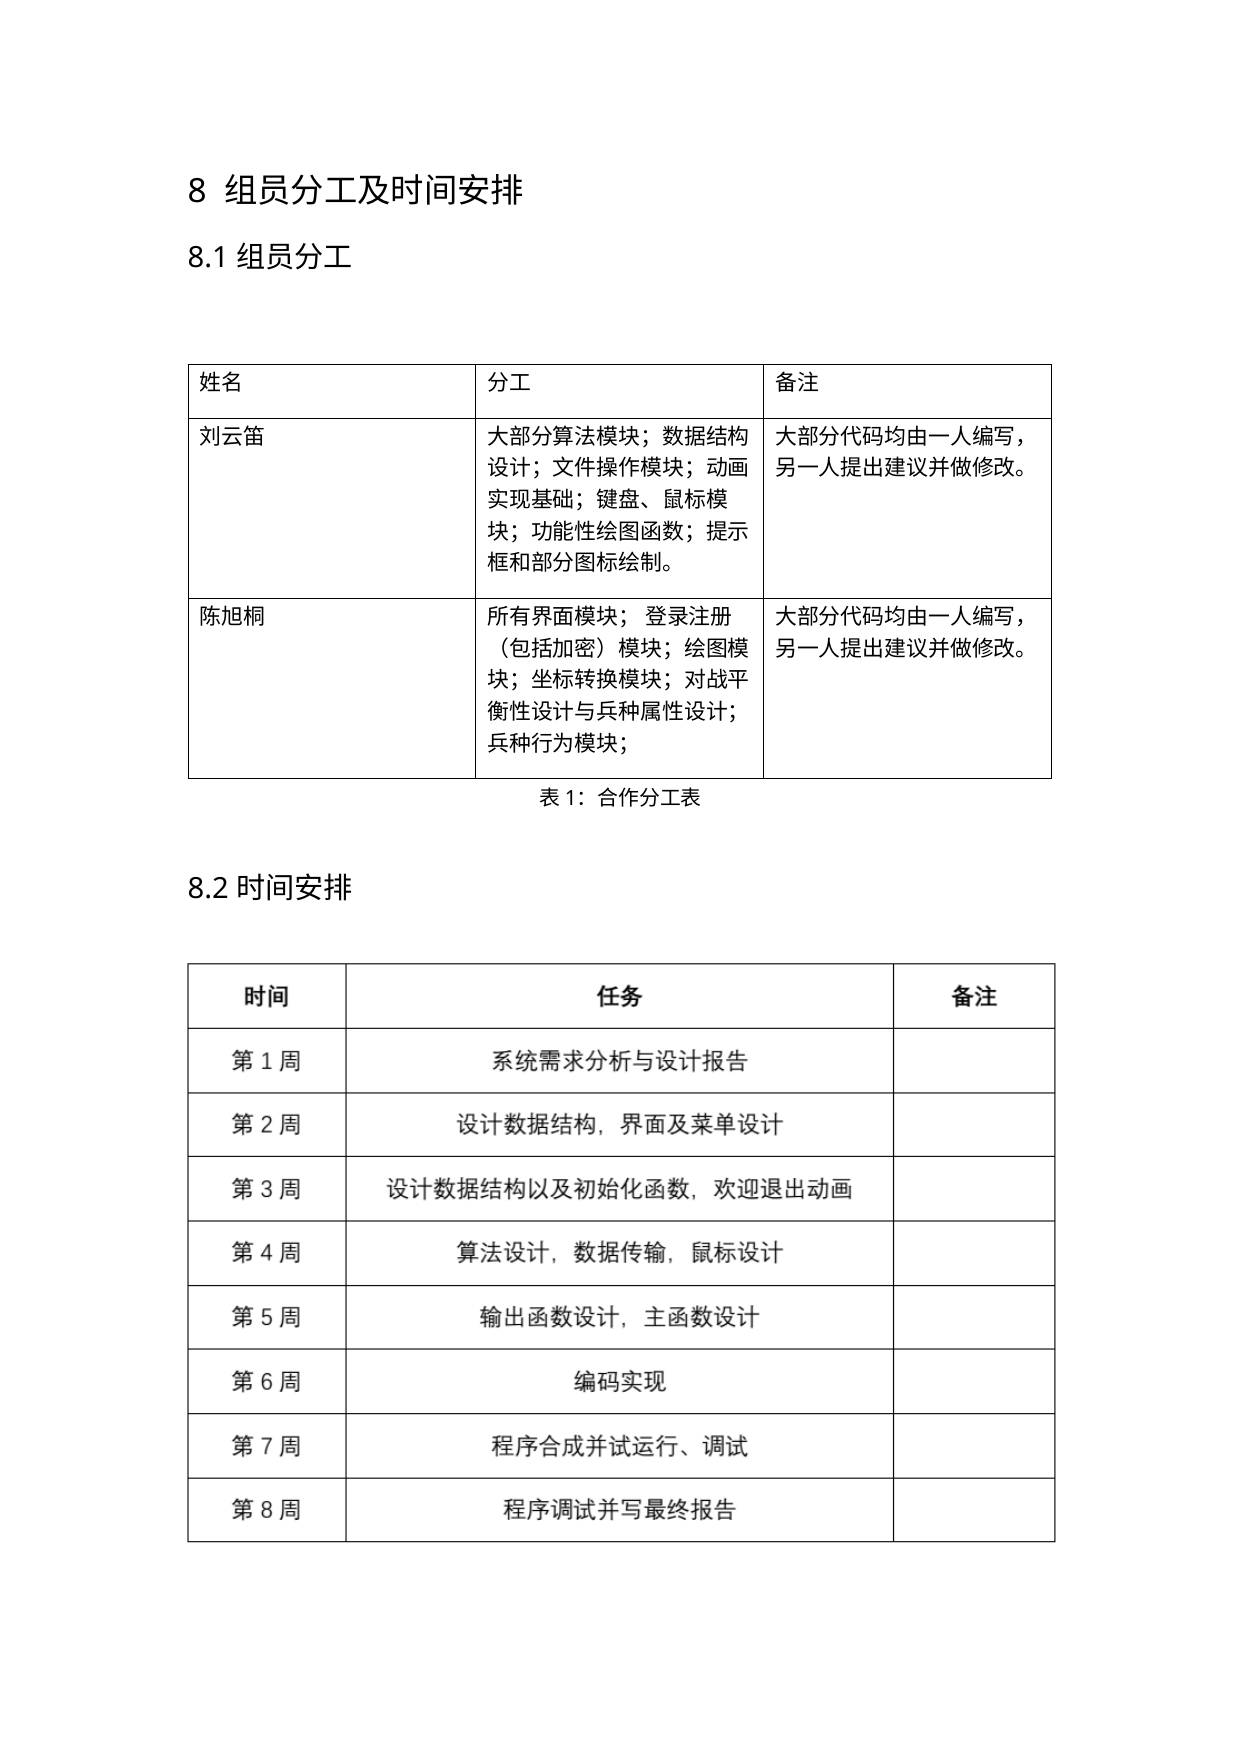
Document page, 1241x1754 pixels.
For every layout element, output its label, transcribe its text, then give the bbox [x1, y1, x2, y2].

picture [143, 928, 1090, 1569]
table_header 分工 [476, 365, 763, 418]
text 8 组员分工及时间安排 [187, 164, 1053, 212]
text 8.1 组员分工 [187, 233, 1053, 276]
table_cell 所有界面模块； 登录注册（包括加密）模块；绘图模块；坐标转换模块；对战平衡性设计与兵种属性设计；兵种行为模块； [476, 599, 763, 778]
text 8.2 时间安排 [187, 865, 1053, 907]
table_cell 大部分代码均由一人编写，另一人提出建议并做修改。 [764, 419, 1051, 598]
table_cell 陈旭桐 [189, 599, 475, 778]
text 表 1：合作分工表 [187, 779, 1053, 813]
table_cell 大部分代码均由一人编写，另一人提出建议并做修改。 [764, 599, 1051, 778]
table_header 姓名 [189, 365, 475, 418]
table_header 备注 [764, 365, 1051, 418]
table_cell 大部分算法模块；数据结构设计；文件操作模块；动画实现基础；键盘、鼠标模块；功能性绘图函数；提示框和部分图标绘制。 [476, 419, 763, 598]
table_cell 刘云笛 [189, 419, 475, 598]
